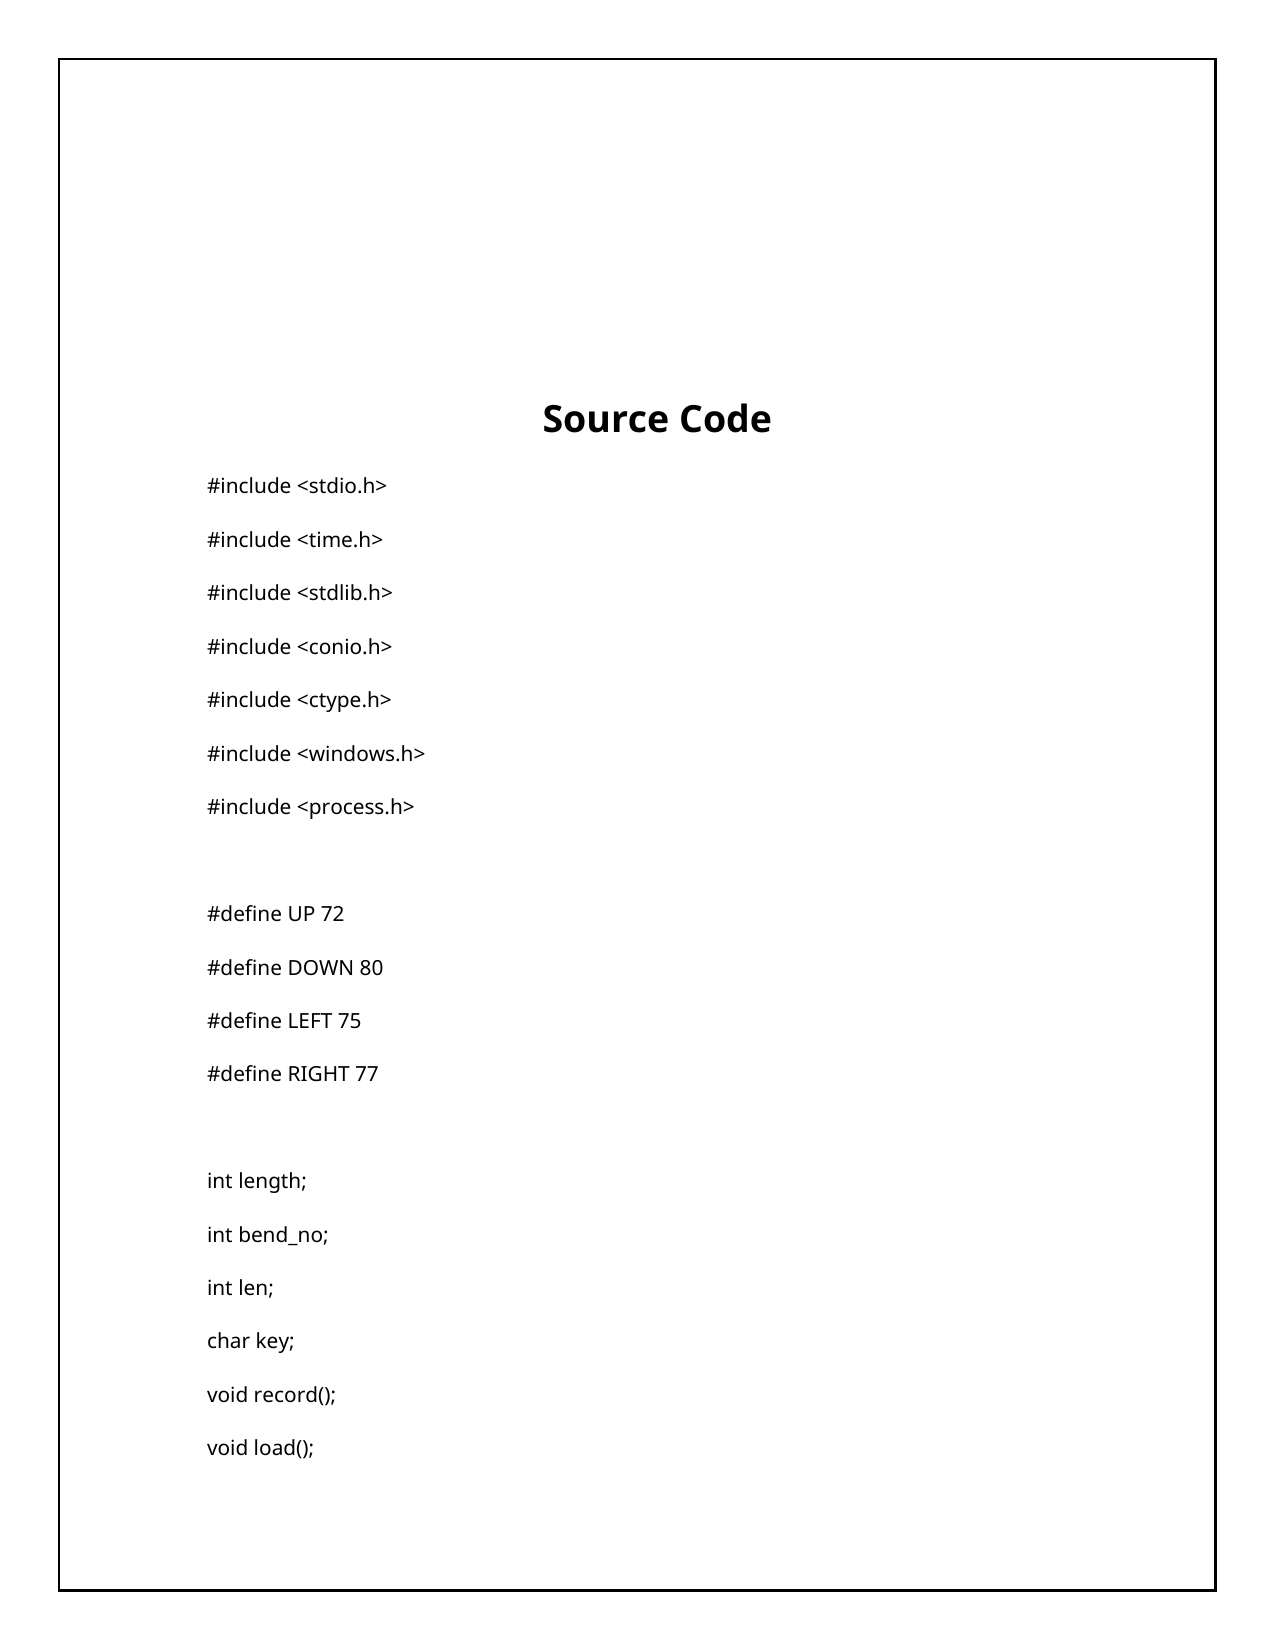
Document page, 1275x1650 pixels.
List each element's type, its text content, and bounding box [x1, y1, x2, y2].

text #include <conio.h> [207, 632, 1107, 660]
text int length; [207, 1166, 1107, 1195]
text #include <ctype.h> [207, 685, 1107, 714]
text Source Code [207, 392, 1107, 443]
text #include <windows.h> [207, 739, 1107, 767]
text void load(); [207, 1433, 1107, 1462]
text #define UP 72 [207, 899, 1107, 928]
text #include <stdio.h> [207, 472, 1107, 500]
text void record(); [207, 1380, 1107, 1408]
text #define LEFT 75 [207, 1006, 1107, 1034]
text #include <time.h> [207, 525, 1107, 553]
text #include <process.h> [207, 792, 1107, 821]
text int bend_no; [207, 1220, 1107, 1248]
text #define DOWN 80 [207, 953, 1107, 981]
text #define RIGHT 77 [207, 1059, 1107, 1088]
text char key; [207, 1327, 1107, 1355]
text #include <stdlib.h> [207, 578, 1107, 607]
text int len; [207, 1273, 1107, 1302]
